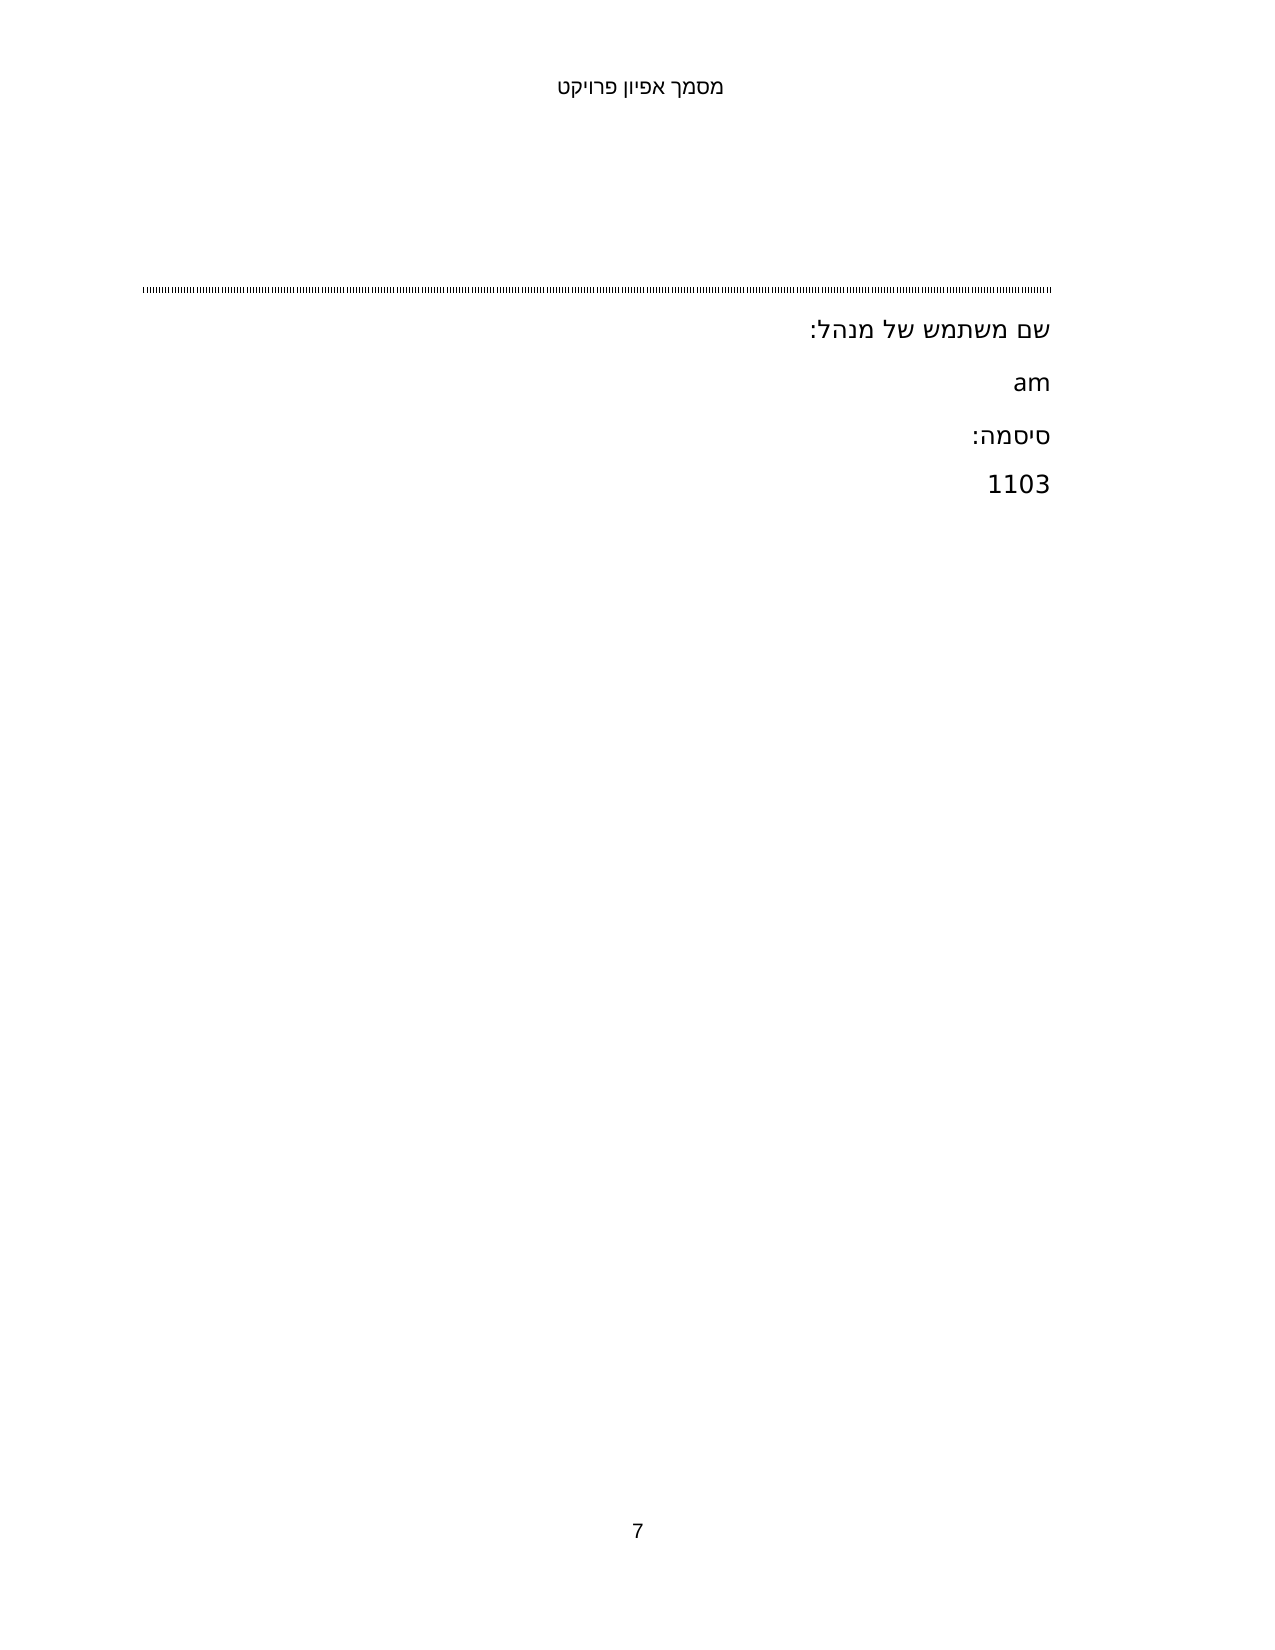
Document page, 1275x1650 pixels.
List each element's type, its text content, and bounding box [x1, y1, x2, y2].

text 1103 [142, 471, 1051, 500]
text סיסמה: [142, 421, 1051, 451]
text am [142, 365, 1051, 399]
text שם משתמש של מנהל: [142, 316, 1051, 345]
